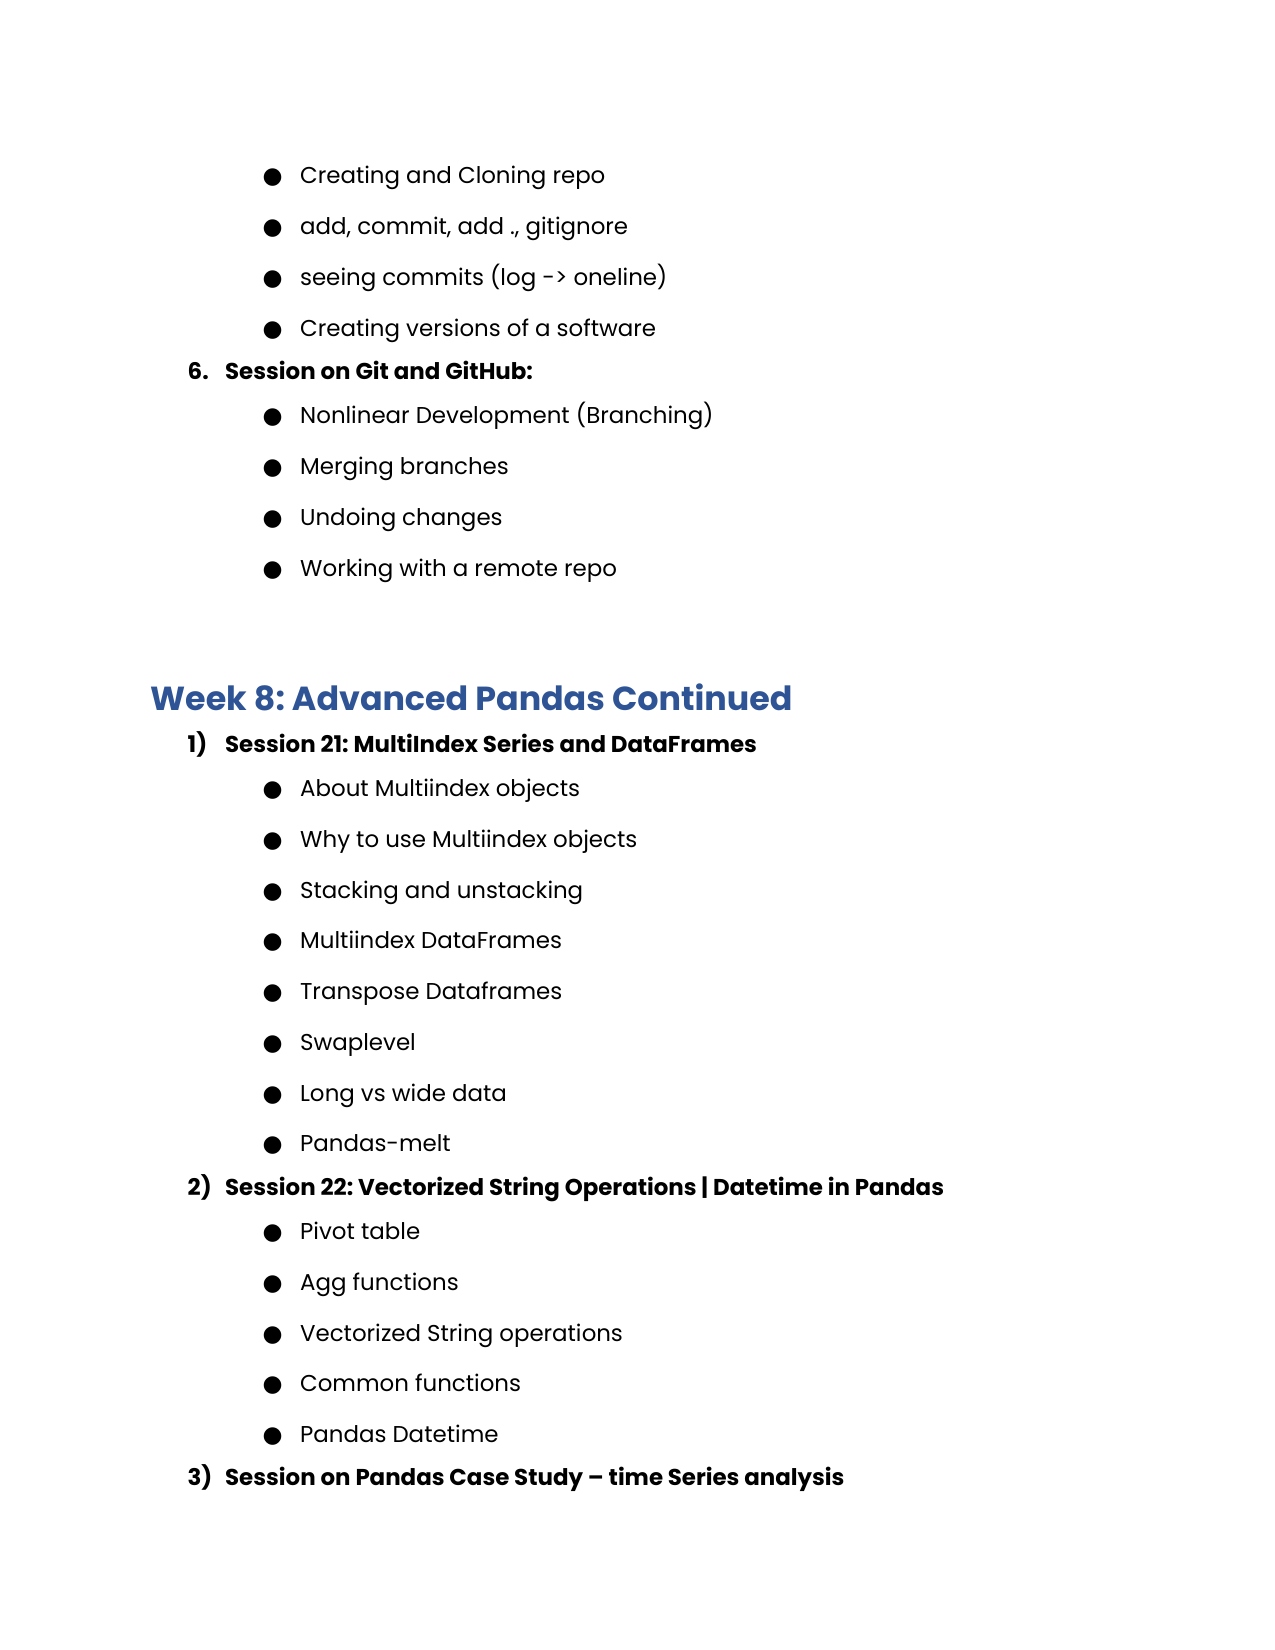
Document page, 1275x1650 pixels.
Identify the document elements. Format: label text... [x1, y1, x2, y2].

list add, commit, add ., gitignore [262, 201, 1125, 248]
list Creating and Cloning repo [262, 150, 1125, 197]
list About Multiindex objects [262, 763, 1125, 810]
list Merging branches [262, 441, 1125, 488]
list Pivot table [262, 1206, 1125, 1253]
list Agg functions [262, 1256, 1125, 1303]
list Pandas-melt [262, 1118, 1125, 1165]
list Session 21: MultiIndex Series and DataFrames [187, 726, 1125, 760]
list Nonlinear Development (Branching) [262, 390, 1125, 437]
list Stacking and unstacking [262, 864, 1125, 911]
list Working with a remote repo [262, 542, 1125, 589]
list Multiindex DataFrames [262, 915, 1125, 962]
list Swaplevel [262, 1016, 1125, 1063]
list Transpose Dataframes [262, 966, 1125, 1013]
list Undoing changes [262, 491, 1125, 538]
list Session on Pandas Case Study – time Series analysis [187, 1459, 1125, 1494]
list Session on Git and GitHub: [187, 353, 1125, 387]
subtitle Week 8: Advanced Pandas Continued [150, 672, 1125, 722]
list Why to use Multiindex objects [262, 813, 1125, 860]
list Pandas Datetime [262, 1408, 1125, 1456]
list Creating versions of a software [262, 302, 1125, 349]
list Session 22: Vectorized String Operations | Datetime in Pandas [187, 1168, 1125, 1203]
list Vectorized String operations [262, 1307, 1125, 1354]
list Long vs wide data [262, 1067, 1125, 1114]
list seeing commits (log -> oneline) [262, 251, 1125, 298]
list Common functions [262, 1358, 1125, 1405]
